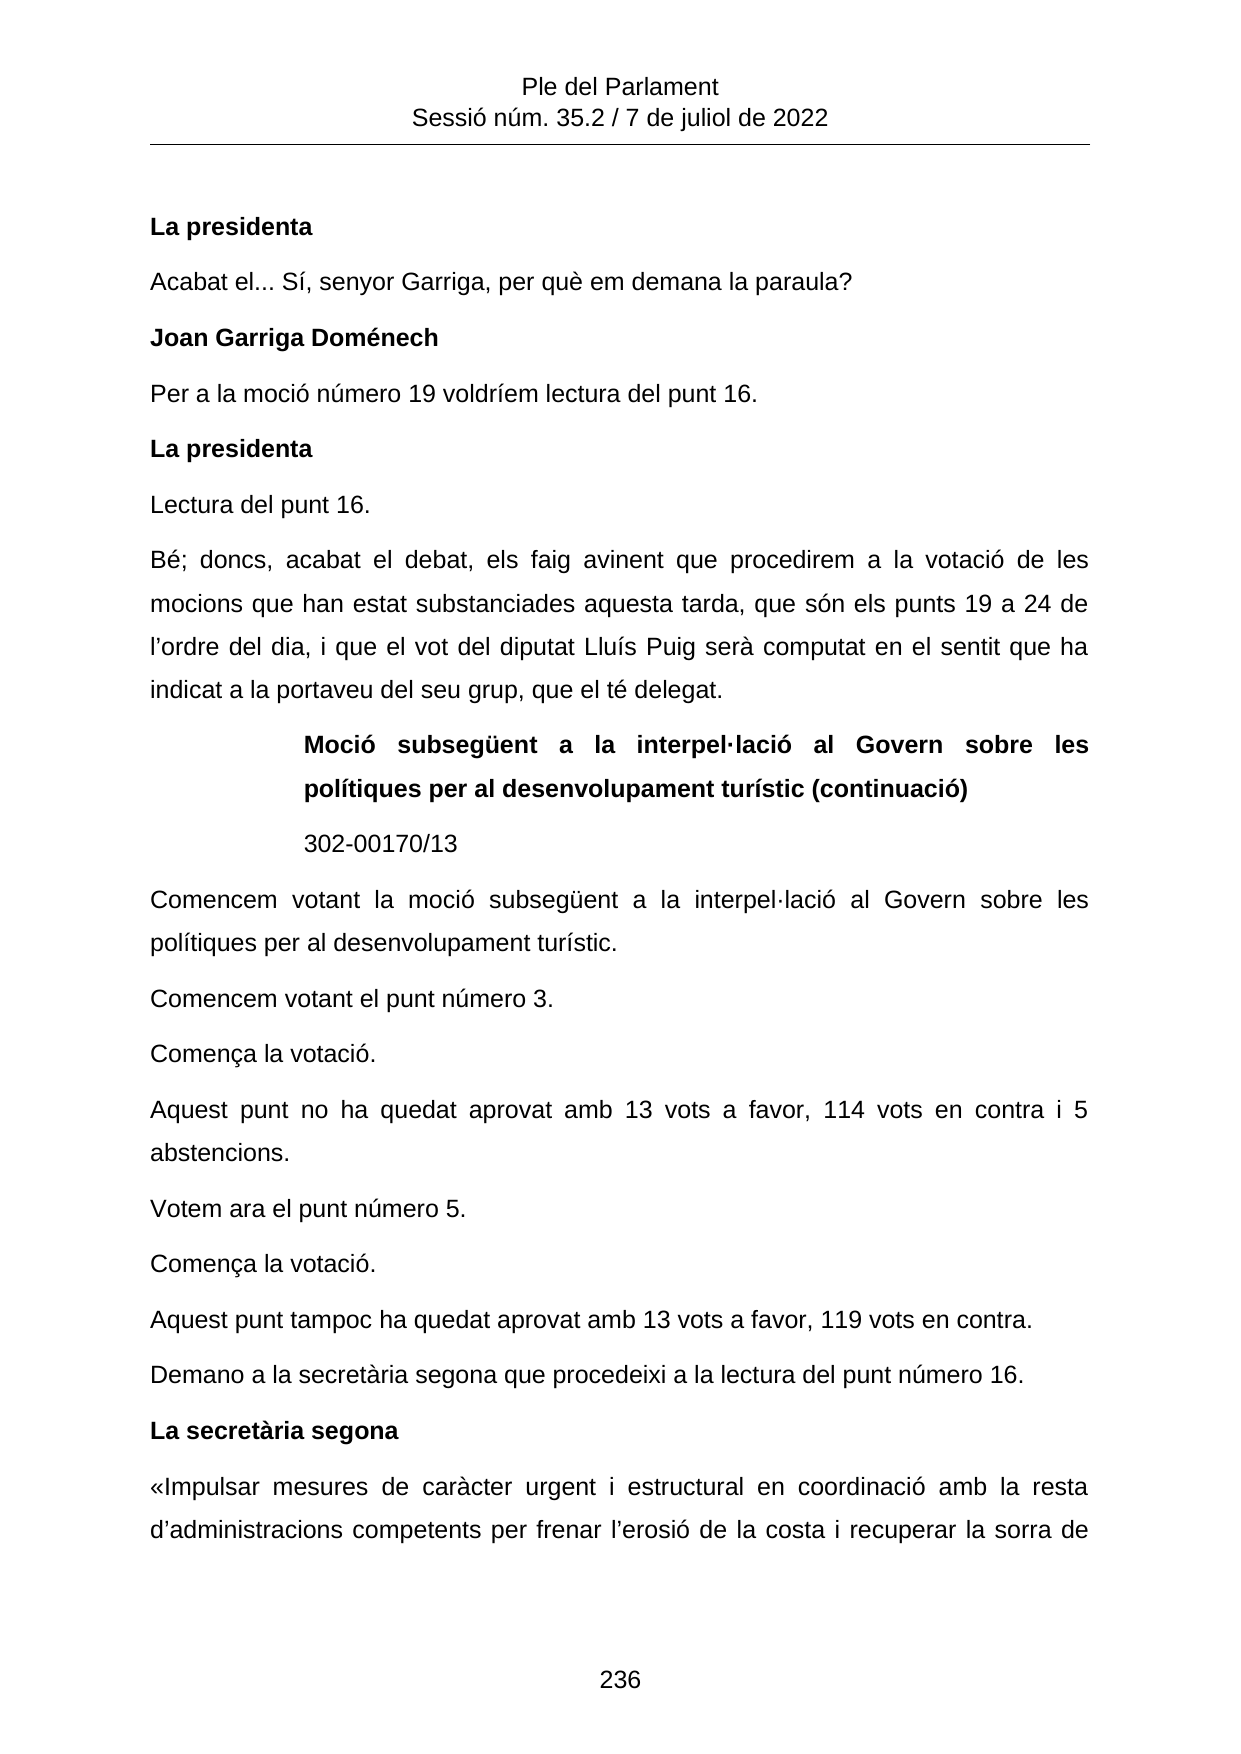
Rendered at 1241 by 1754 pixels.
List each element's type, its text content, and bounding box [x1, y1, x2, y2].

text Bé; doncs, acabat el debat, els faig avinent que procedirem a la votació de les mocions que han estat substanciades aquesta tarda, que són els punts 19 a 24 de l’ordre del dia, i que el vot del diputat Lluís Puig serà computat en el sentit que ha indicat a la portaveu del seu grup, que el té delegat. [150, 546, 1090, 704]
text Aquest punt tampoc ha quedat aprovat amb 13 vots a favor, 119 vots en contra. [150, 1305, 1090, 1334]
text Votem ara el punt número 5. [150, 1194, 1090, 1222]
text Moció subsegüent a la interpel·lació al Govern sobre les polítiques per al desenvolupament turístic (continuació) [303, 731, 1090, 802]
text Acabat el... Sí, senyor Garriga, per què em demana la paraula? [150, 267, 1090, 296]
text Joan Garriga Doménech [150, 323, 1090, 352]
text Comença la votació. [150, 1039, 1090, 1068]
text Demano a la secretària segona que procedeixi a la lectura del punt número 16. [150, 1361, 1090, 1389]
text Lectura del punt 16. [150, 490, 1090, 519]
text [150, 1472, 1090, 1544]
text La presidenta [150, 434, 1090, 463]
text Comencem votant la moció subsegüent a la interpel·lació al Govern sobre les polítiques per al desenvolupament turístic. [150, 885, 1090, 957]
text Comença la votació. [150, 1249, 1090, 1278]
text La presidenta [150, 212, 1090, 241]
text Per a la moció número 19 voldríem lectura del punt 16. [150, 379, 1090, 407]
text La secretària segona [150, 1416, 1090, 1445]
text Comencem votant el punt número 3. [150, 984, 1090, 1012]
text 302-00170/13 [303, 829, 1090, 858]
text Aquest punt no ha quedat aprovat amb 13 vots a favor, 114 vots en contra i 5 abstencions. [150, 1095, 1090, 1167]
